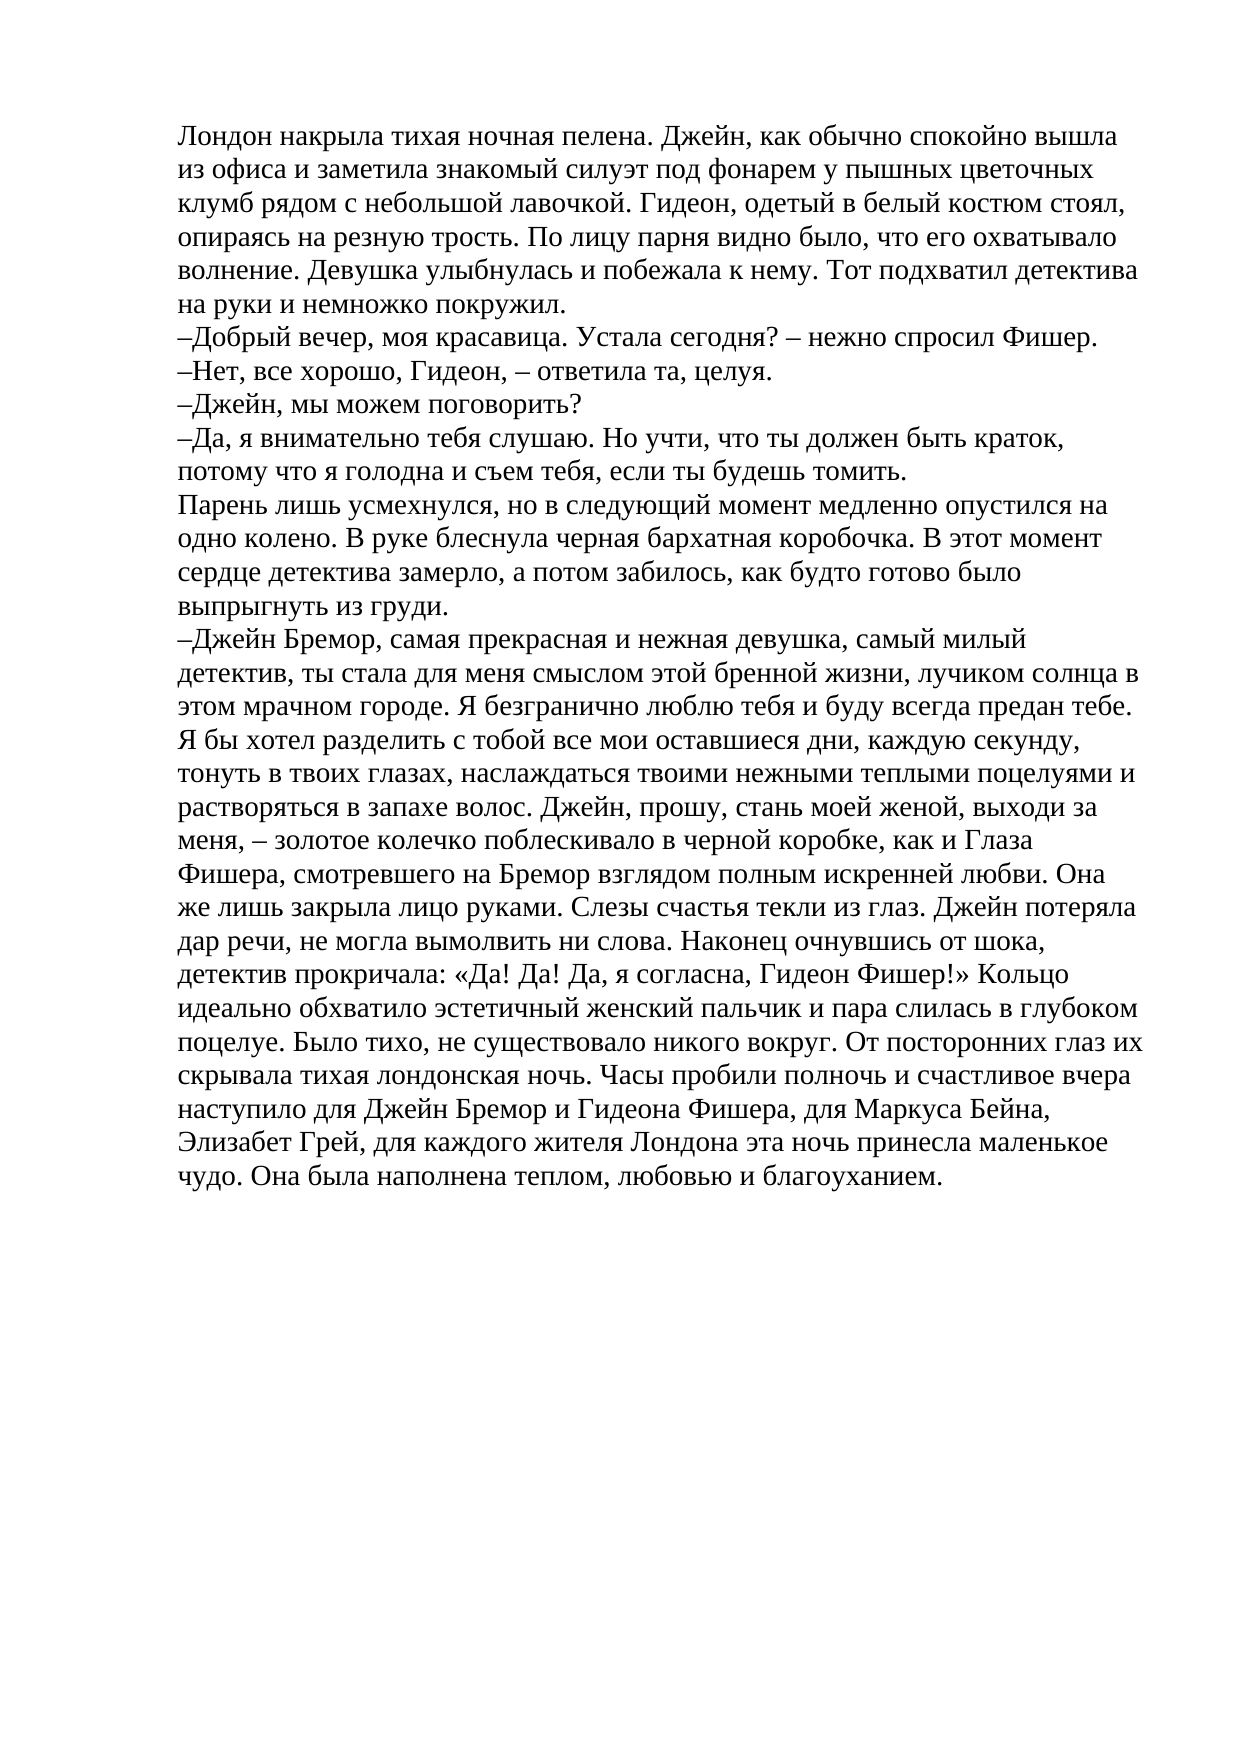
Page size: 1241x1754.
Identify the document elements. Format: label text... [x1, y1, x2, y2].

text –Добрый вечер, моя красавица. Устала сегодня? – нежно спросил Фишер. [177, 319, 1145, 353]
text –Нет, все хорошо, Гидеон, – ответила та, целуя. [177, 353, 1145, 386]
text Парень лишь усмехнулся, но в следующий момент медленно опустился на одно колено. В руке блеснула черная бархатная коробочка. В этот момент сердце детектива замерло, а потом забилось, как будто готово было выпрыгнуть из груди. [177, 487, 1145, 621]
text –Джейн, мы можем поговорить? [177, 386, 1145, 420]
text –Да, я внимательно тебя слушаю. Но учти, что ты должен быть краток, потому что я голодна и съем тебя, если ты будешь томить. [177, 420, 1145, 487]
text Лондон накрыла тихая ночная пелена. Джейн, как обычно спокойно вышла из офиса и заметила знакомый силуэт под фонарем у пышных цветочных клумб рядом с небольшой лавочкой. Гидеон, одетый в белый костюм стоял, опираясь на резную трость. По лицу парня видно было, что его охватывало волнение. Девушка улыбнулась и побежала к нему. Тот подхватил детектива на руки и немножко покружил. [177, 118, 1145, 319]
text –Джейн Бремор, самая прекрасная и нежная девушка, самый милый детектив, ты стала для меня смыслом этой бренной жизни, лучиком солнца в этом мрачном городе. Я безгранично люблю тебя и буду всегда предан тебе. Я бы хотел разделить с тобой все мои оставшиеся дни, каждую секунду, тонуть в твоих глазах, наслаждаться твоими нежными теплыми поцелуями и растворяться в запахе волос. Джейн, прошу, стань моей женой, выходи за меня, – золотое колечко поблескивало в черной коробке, как и Глаза Фишера, смотревшего на Бремор взглядом полным искренней любви. Она же лишь закрыла лицо руками. Слезы счастья текли из глаз. Джейн потеряла дар речи, не могла вымолвить ни слова. Наконец очнувшись от шока, детектив прокричала: «Да! Да! Да, я согласна, Гидеон Фишер!» Кольцо идеально обхватило эстетичный женский пальчик и пара слилась в глубоком поцелуе. Было тихо, не существовало никого вокруг. От посторонних глаз их скрывала тихая лондонская ночь. Часы пробили полночь и счастливое вчера наступило для Джейн Бремор и Гидеона Фишера, для Маркуса Бейна, Элизабет Грей, для каждого жителя Лондона эта ночь принесла маленькое чудо. Она была наполнена теплом, любовью и благоуханием. [177, 621, 1145, 1191]
